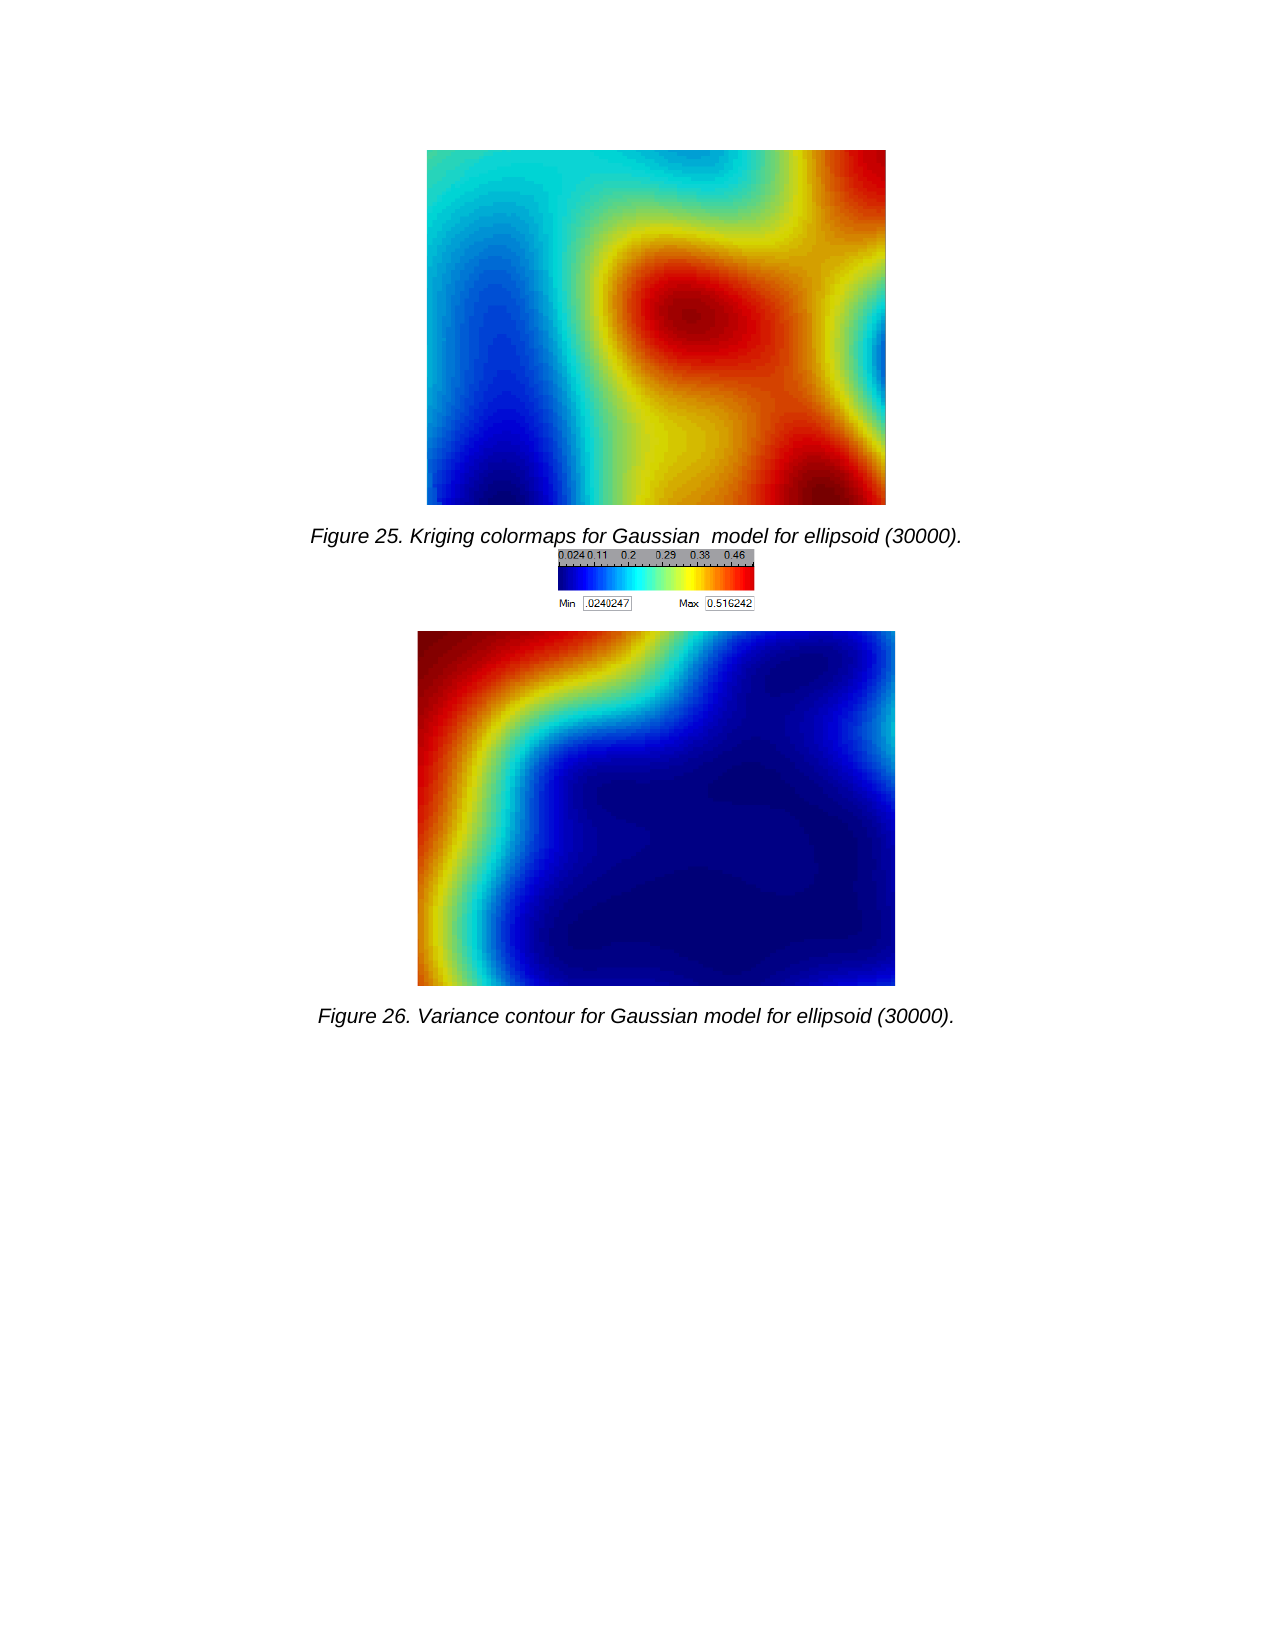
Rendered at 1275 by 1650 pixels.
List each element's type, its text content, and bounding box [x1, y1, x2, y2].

picture [417, 631, 707, 986]
text Figure 26. Variance contour for Gaussian model for ellipsoid (30000). [150, 1004, 1125, 1028]
picture [426, 235, 575, 505]
picture [892, 723, 896, 736]
picture [558, 549, 755, 613]
picture [488, 631, 896, 986]
picture [426, 150, 886, 505]
text Figure 25. Kriging colormaps for Gaussian model for ellipsoid (30000). [150, 523, 1125, 547]
picture [878, 332, 886, 386]
